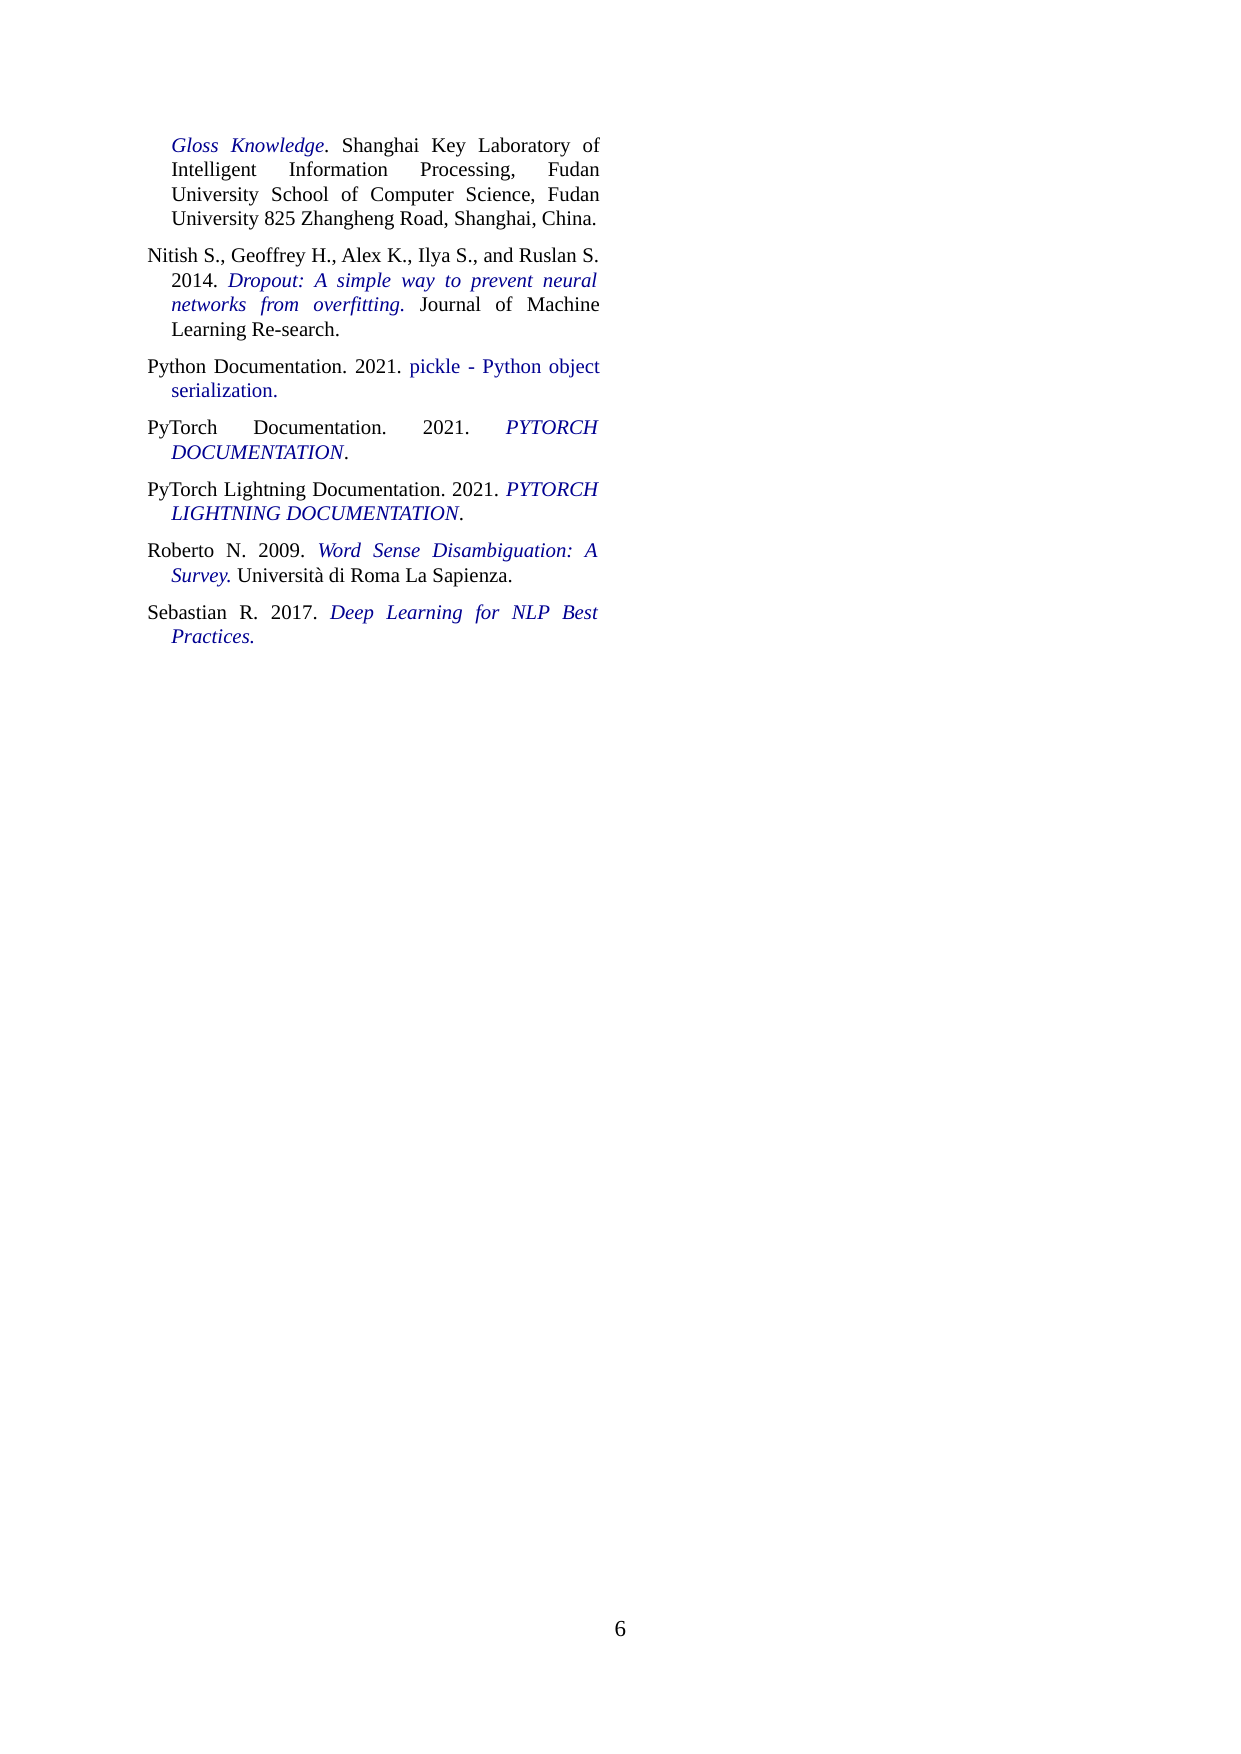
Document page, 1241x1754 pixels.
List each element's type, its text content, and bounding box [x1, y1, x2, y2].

text Nitish S., Geoffrey H., Alex K., Ilya S., and Ruslan S. 2014. Dropout: A simple way to prevent neural networks from overfitting. Journal of Machine Learning Re-search. [147, 243, 600, 341]
text Roberto N. 2009. Word Sense Disambiguation: A Survey. Università di Roma La Sapienza. [147, 538, 600, 587]
text PyTorch Lightning Documentation. 2021. PYTORCH LIGHTNING DOCUMENTATION. [147, 477, 600, 525]
text Sebastian R. 2017. Deep Learning for NLP Best Practices. [147, 599, 600, 648]
text Python Documentation. 2021. pickle - Python object serialization. [147, 354, 600, 402]
text PyTorch Documentation. 2021. PYTORCH DOCUMENTATION. [147, 415, 600, 464]
